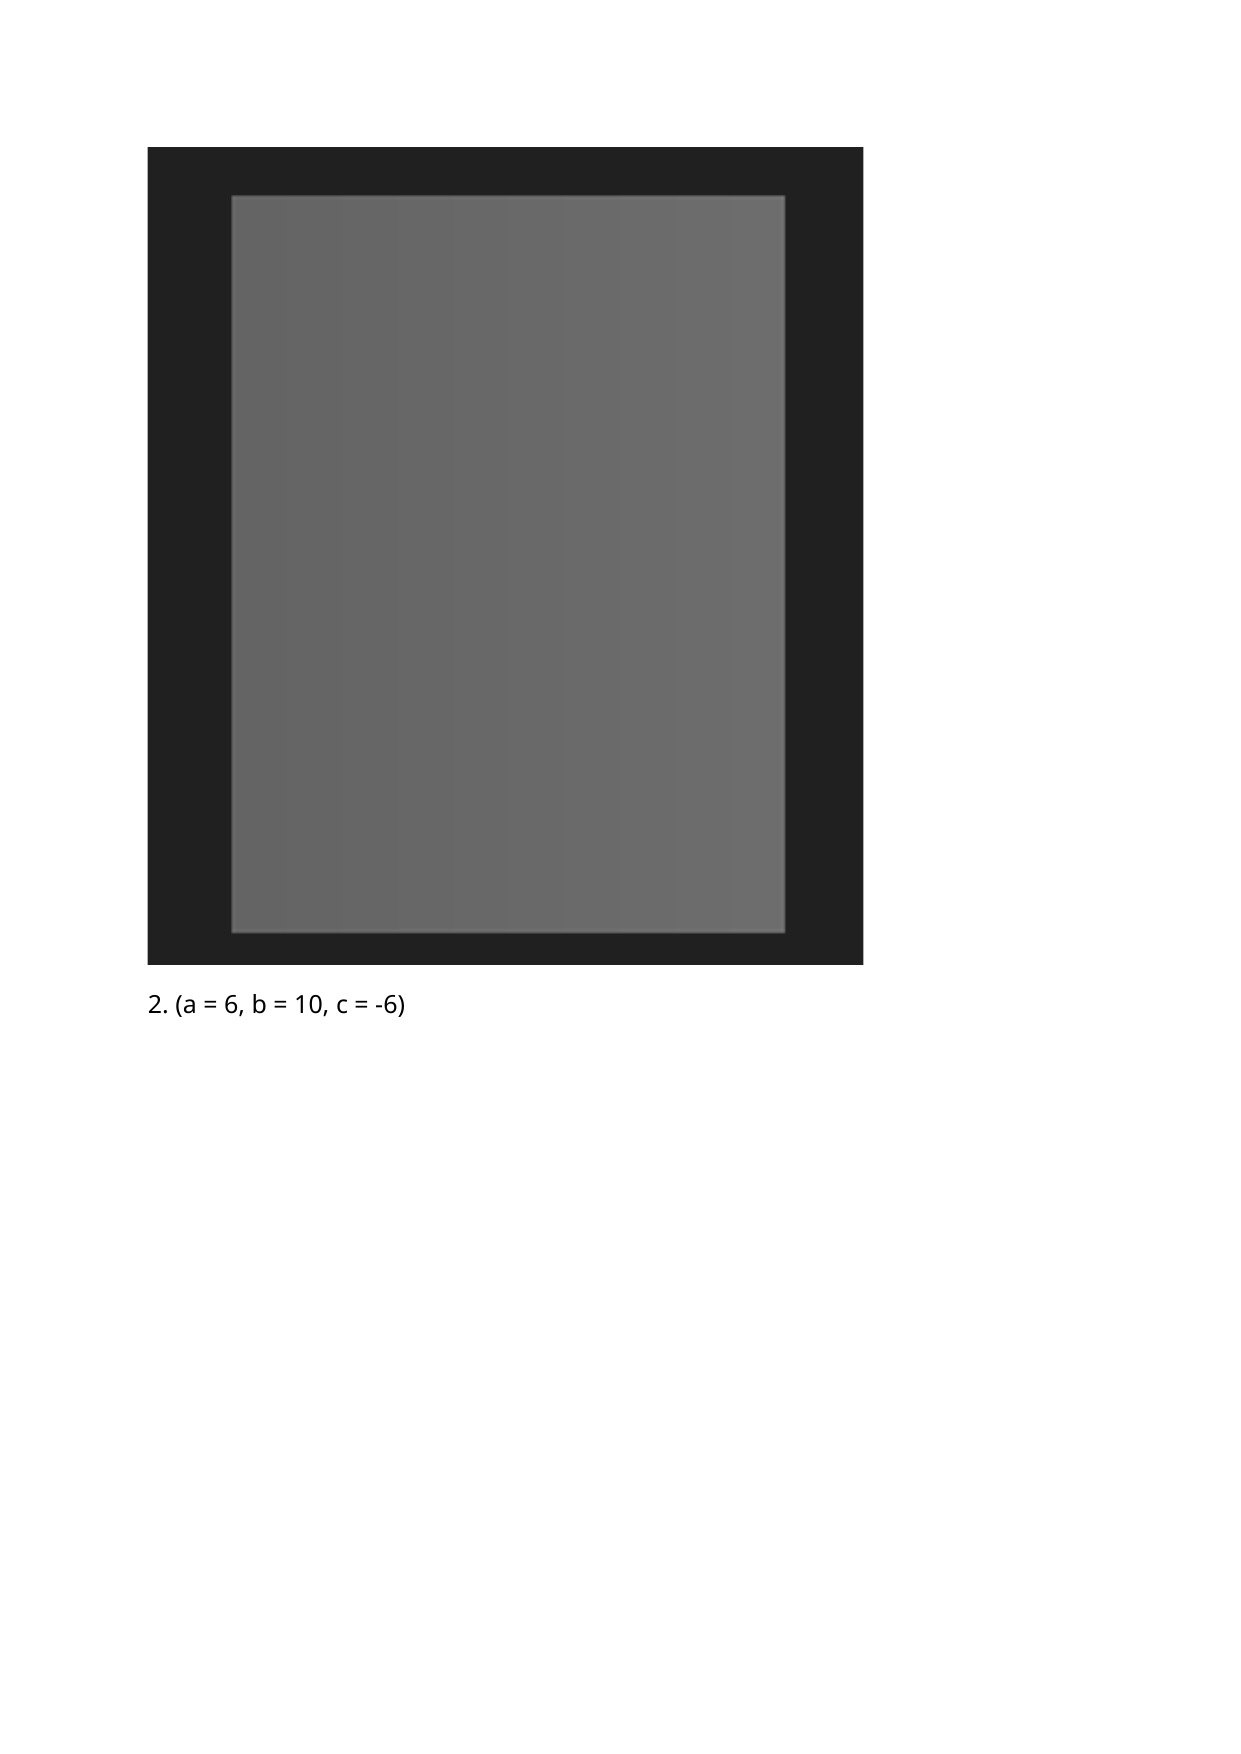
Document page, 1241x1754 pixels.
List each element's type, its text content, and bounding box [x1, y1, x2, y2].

picture [147, 147, 864, 965]
text 2. (a = 6, b = 10, c = -6) [148, 987, 1093, 1021]
